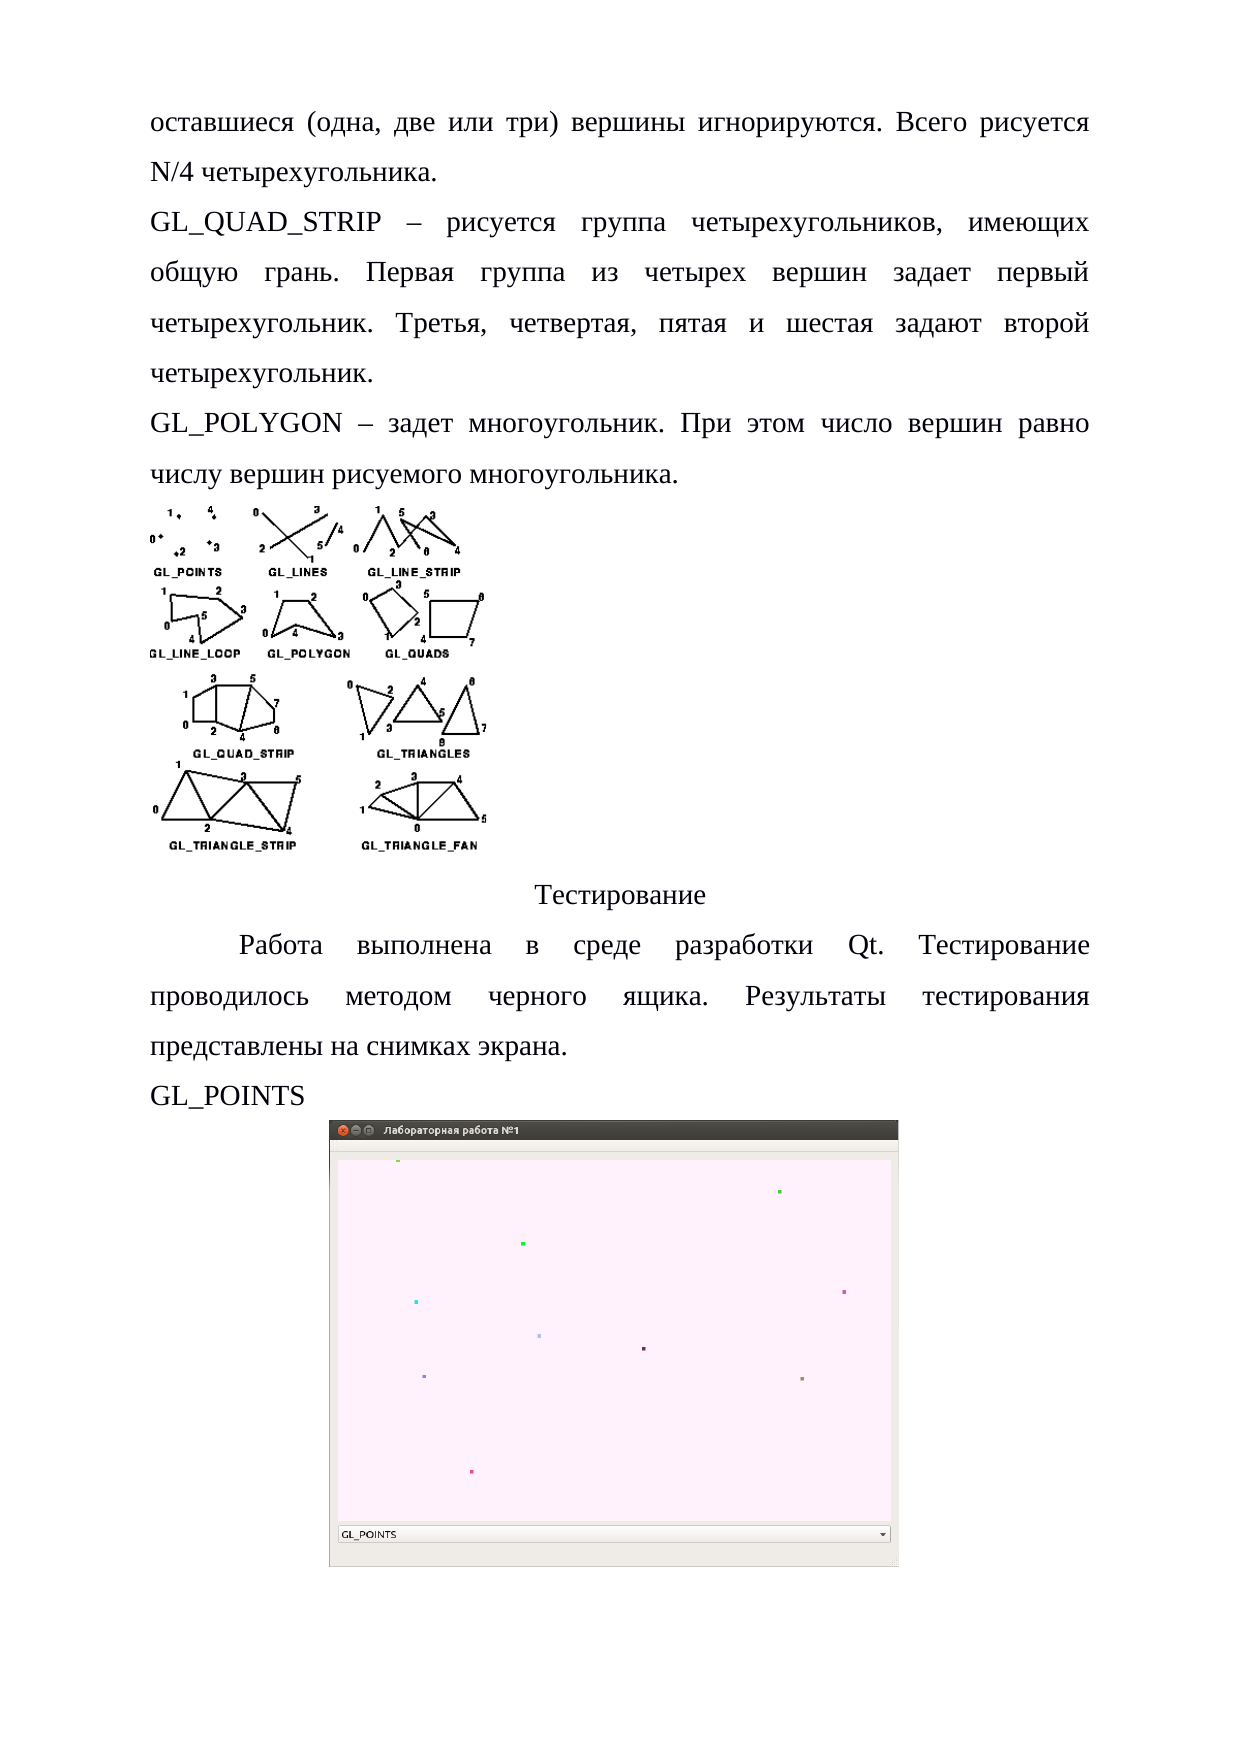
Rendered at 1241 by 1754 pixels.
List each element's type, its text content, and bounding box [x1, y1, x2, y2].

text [150, 104, 1090, 187]
text GL_POINTS [150, 1078, 1090, 1112]
text GL_POLYGON – задет многоугольник. При этом число вершин равно числу вершин рисуемого многоугольника. [150, 406, 1090, 489]
text Работа выполнена в среде разработки Qt. Тестирование проводилось методом черного ящика. Результаты тестирования представлены на снимках экрана. [150, 927, 1090, 1061]
text GL_QUAD_STRIP – рисуется группа четырехугольников, имеющих общую грань. Первая группа из четырех вершин задает первый четырехугольник. Третья, четвертая, пятая и шестая задают второй четырехугольник. [150, 204, 1090, 389]
text Тестирование [150, 877, 1090, 911]
picture [150, 506, 487, 864]
picture [329, 1120, 899, 1567]
